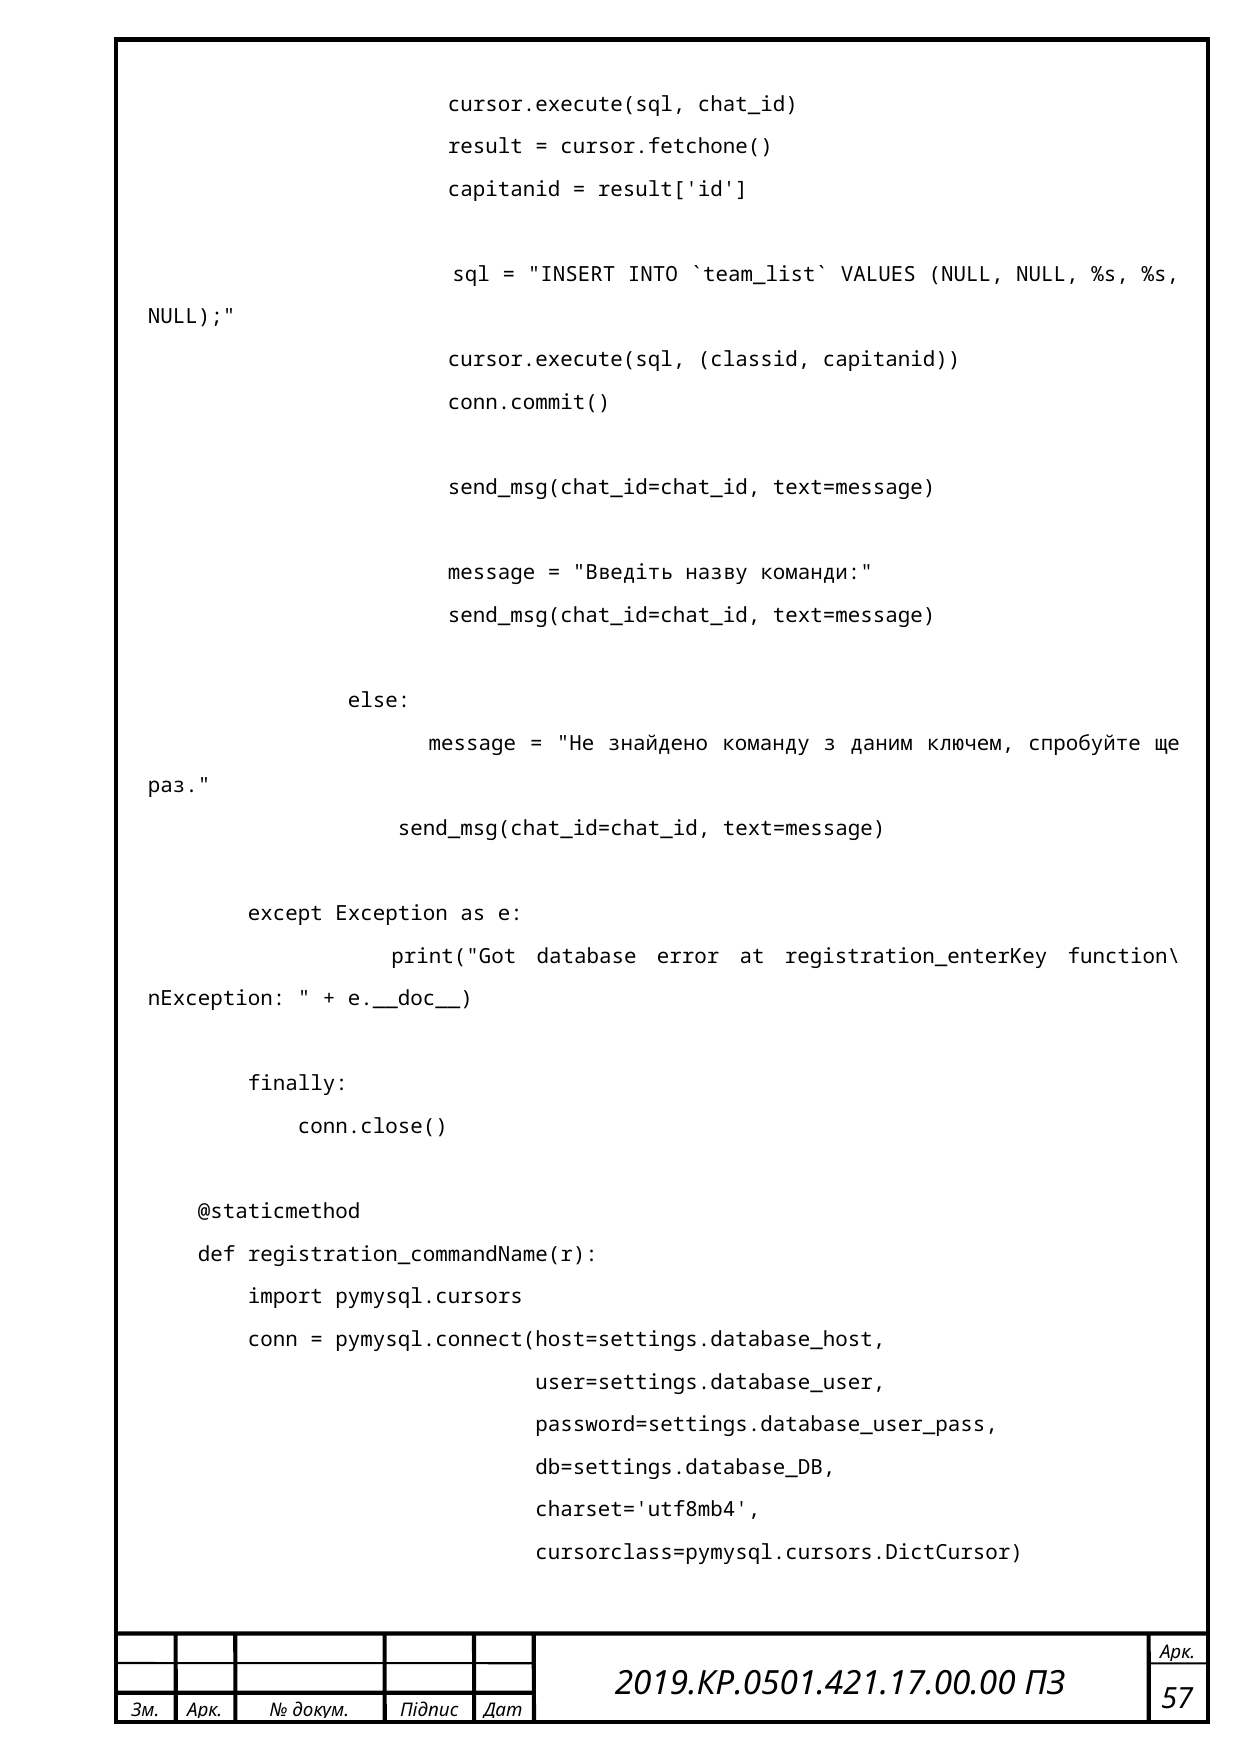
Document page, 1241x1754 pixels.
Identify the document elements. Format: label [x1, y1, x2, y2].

text [148, 89, 1181, 1566]
